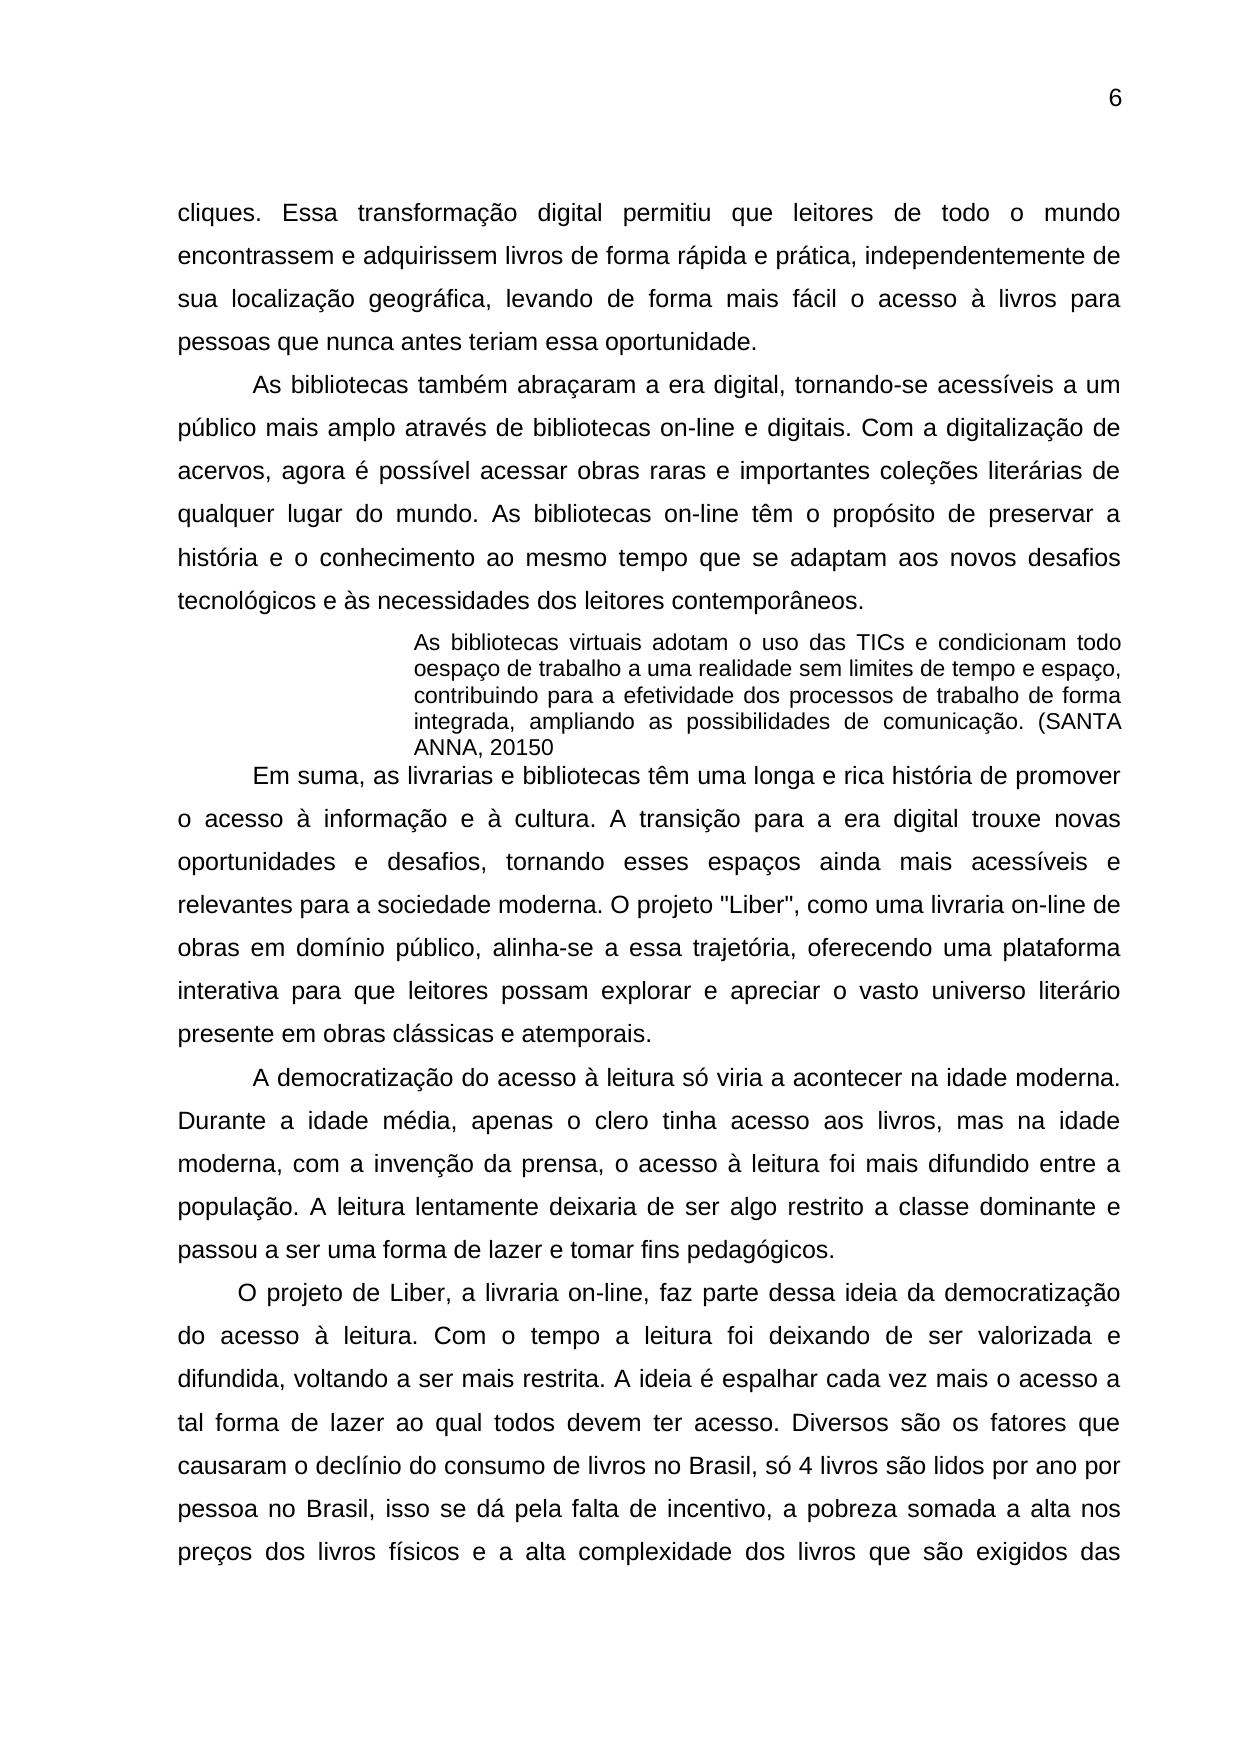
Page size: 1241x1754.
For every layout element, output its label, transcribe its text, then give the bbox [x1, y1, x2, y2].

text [177, 1278, 1122, 1566]
text A democratização do acesso à leitura só viria a acontecer na idade moderna. Durante a idade média, apenas o clero tinha acesso aos livros, mas na idade moderna, com a invenção da prensa, o acesso à leitura foi mais difundido entre a população. A leitura lentamente deixaria de ser algo restrito a classe dominante e passou a ser uma forma de lazer e tomar fins pedagógicos. [177, 1062, 1122, 1264]
text As bibliotecas também abraçaram a era digital, tornando-se acessíveis a um público mais amplo através de bibliotecas on-line e digitais. Com a digitalização de acervos, agora é possível acessar obras raras e importantes coleções literárias de qualquer lugar do mundo. As bibliotecas on-line têm o propósito de preservar a história e o conhecimento ao mesmo tempo que se adaptam aos novos desafios tecnológicos e às necessidades dos leitores contemporâneos. [177, 370, 1122, 614]
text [177, 198, 1122, 356]
text Em suma, as livrarias e bibliotecas têm uma longa e rica história de promover o acesso à informação e à cultura. A transição para a era digital trouxe novas oportunidades e desafios, tornando esses espaços ainda mais acessíveis e relevantes para a sociedade moderna. O projeto "Liber", como uma livraria on-line de obras em domínio público, alinha-se a essa trajetória, oferecendo uma plataforma interativa para que leitores possam explorar e apreciar o vasto universo literário presente em obras clássicas e atemporais. [177, 761, 1122, 1048]
text As bibliotecas virtuais adotam o uso das TICs e condicionam todo oespaço de trabalho a uma realidade sem limites de tempo e espaço, contribuindo para a efetividade dos processos de trabalho de forma integrada, ampliando as possibilidades de comunicação. (SANTA ANNA, 20150 [413, 629, 1122, 761]
